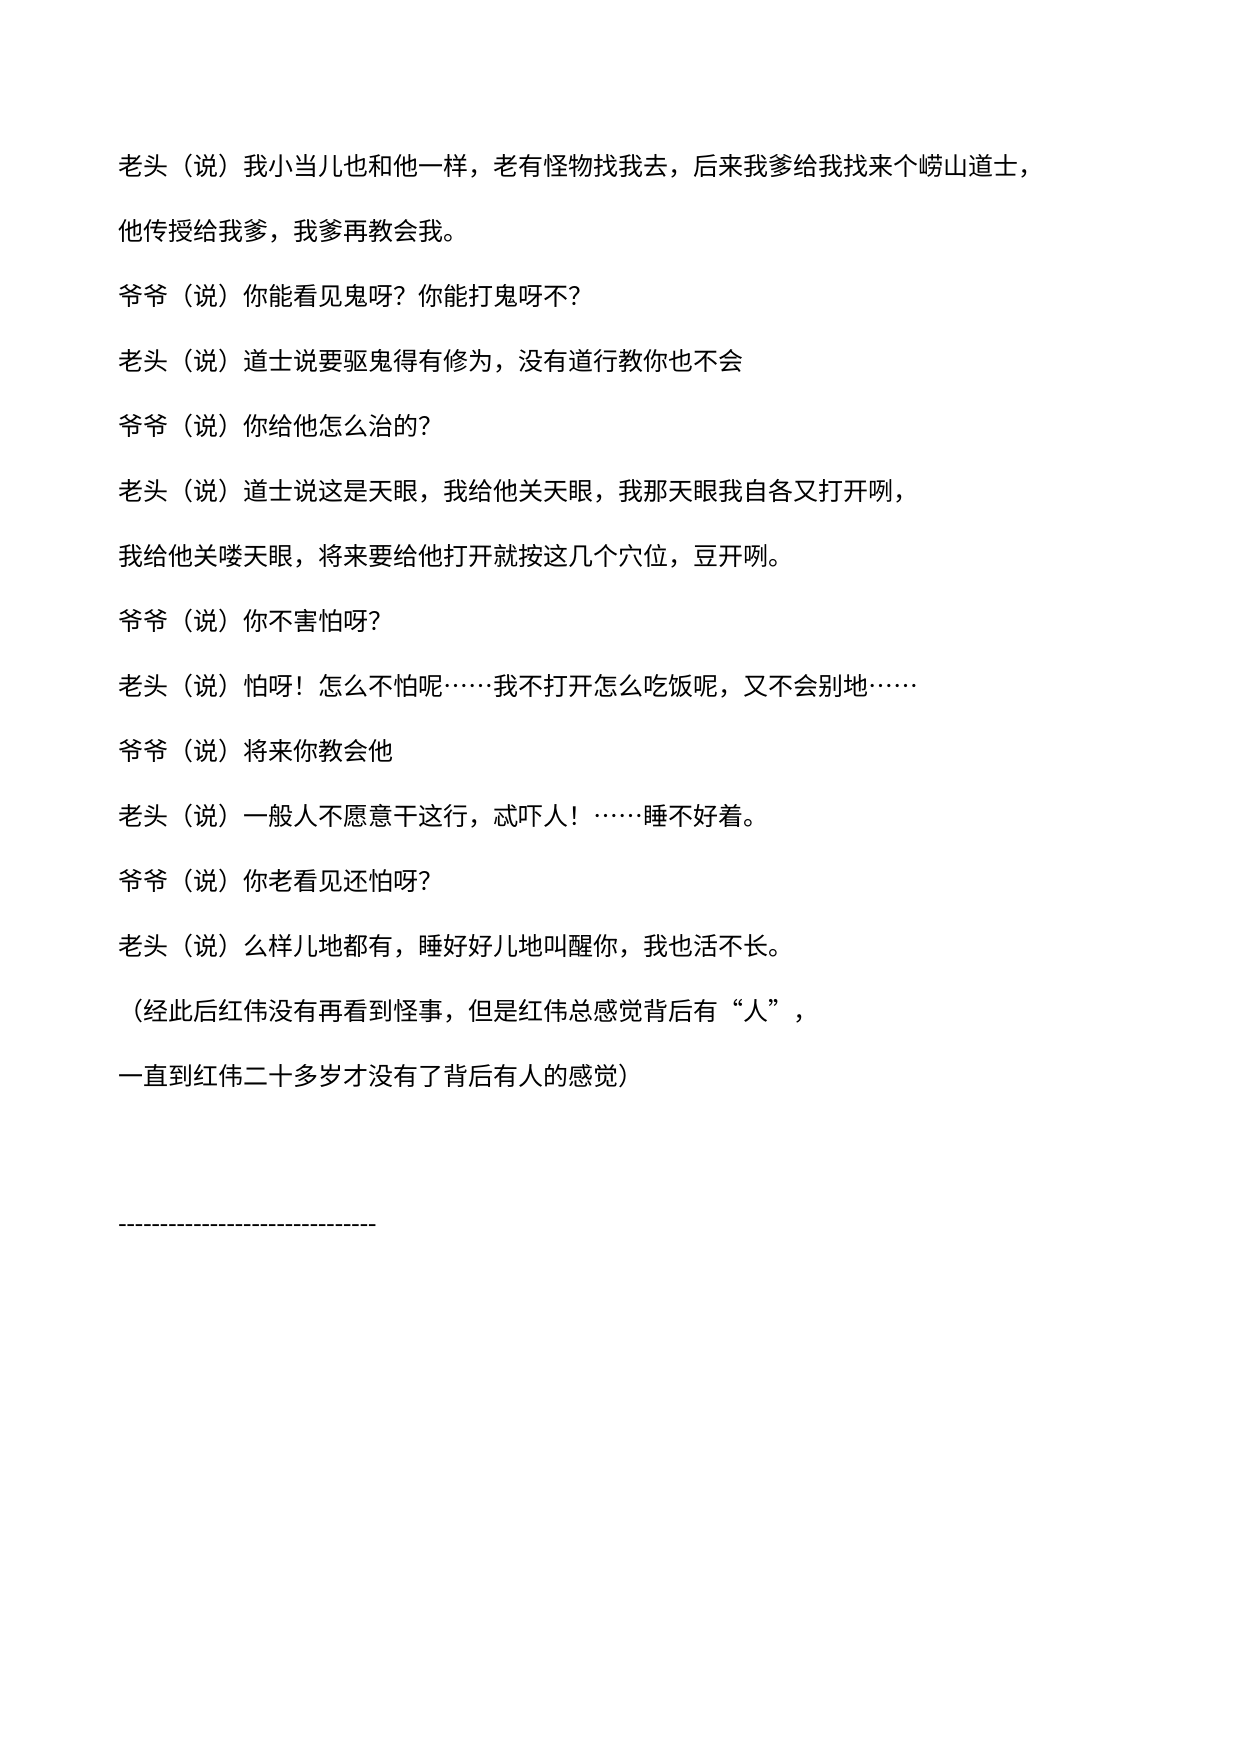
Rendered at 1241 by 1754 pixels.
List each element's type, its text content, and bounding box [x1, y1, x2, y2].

text 老头（说）一般人不愿意干这行，忒吓人！……睡不好着。 [118, 797, 1122, 833]
text 爷爷（说）你老看见还怕呀？ [118, 862, 1122, 898]
text 我给他关喽天眼，将来要给他打开就按这几个穴位，豆开咧。 [118, 537, 1122, 573]
text 老头（说）怕呀！怎么不怕呢……我不打开怎么吃饭呢，又不会别地…… [118, 667, 1122, 703]
text 爷爷（说）你不害怕呀？ [118, 602, 1122, 638]
text 爷爷（说）你给他怎么治的？ [118, 407, 1122, 443]
text 老头（说）道士说这是天眼，我给他关天眼，我那天眼我自各又打开咧， [118, 472, 1122, 508]
text 老头（说）道士说要驱鬼得有修为，没有道行教你也不会 [118, 342, 1122, 378]
text ------------------------------- [118, 1208, 1122, 1237]
text 老头（说）么样儿地都有，睡好好儿地叫醒你，我也活不长。 [118, 927, 1122, 963]
text （经此后红伟没有再看到怪事，但是红伟总感觉背后有“人”， [118, 992, 1122, 1028]
text 老头（说）我小当儿也和他一样，老有怪物找我去，后来我爹给我找来个崂山道士， [118, 147, 1122, 183]
text 爷爷（说）将来你教会他 [118, 732, 1122, 768]
text 爷爷（说）你能看见鬼呀？你能打鬼呀不？ [118, 277, 1122, 313]
text 他传授给我爹，我爹再教会我。 [118, 212, 1122, 248]
text 一直到红伟二十多岁才没有了背后有人的感觉） [118, 1057, 1122, 1093]
